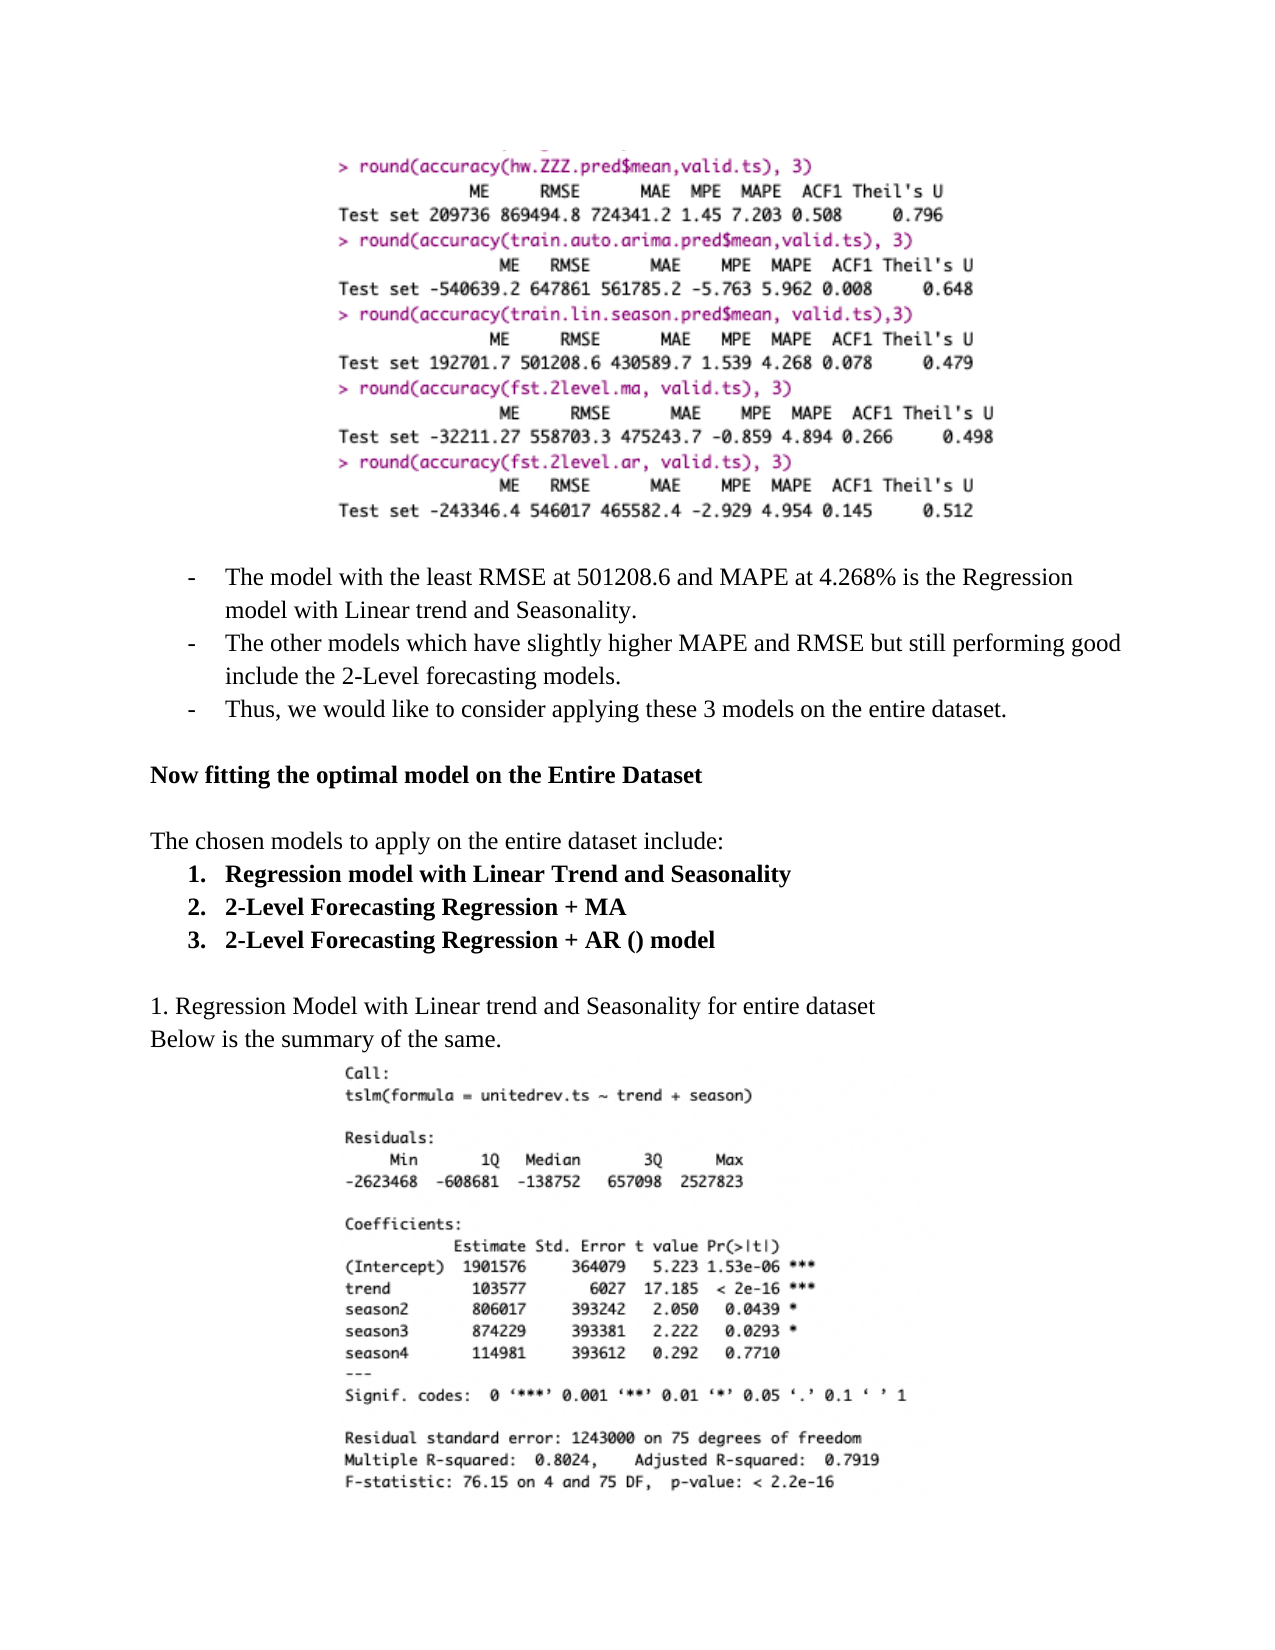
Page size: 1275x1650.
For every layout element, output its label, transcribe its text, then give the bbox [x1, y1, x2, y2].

list The other models which have slightly higher MAPE and RMSE but still performing good include the 2-Level forecasting models. [187, 628, 1125, 690]
picture [332, 150, 1018, 525]
list The model with the least RMSE at 501208.6 and MAPE at 4.268% is the Regression model with Linear trend and Seasonality. [187, 562, 1125, 624]
text The chosen models to apply on the entire dataset include: [150, 826, 1125, 855]
picture [339, 1057, 936, 1497]
list Regression model with Linear Trend and Seasonality [187, 859, 1125, 888]
list 2-Level Forecasting Regression + MA [187, 892, 1125, 921]
text Below is the summary of the same. [150, 1024, 1125, 1053]
text Now fitting the optimal model on the Entire Dataset [150, 760, 1125, 789]
list 2-Level Forecasting Regression + AR () model [187, 925, 1125, 954]
list Thus, we would like to consider applying these 3 models on the entire dataset. [187, 694, 1125, 723]
text 1. Regression Model with Linear trend and Seasonality for entire dataset [150, 991, 1125, 1020]
